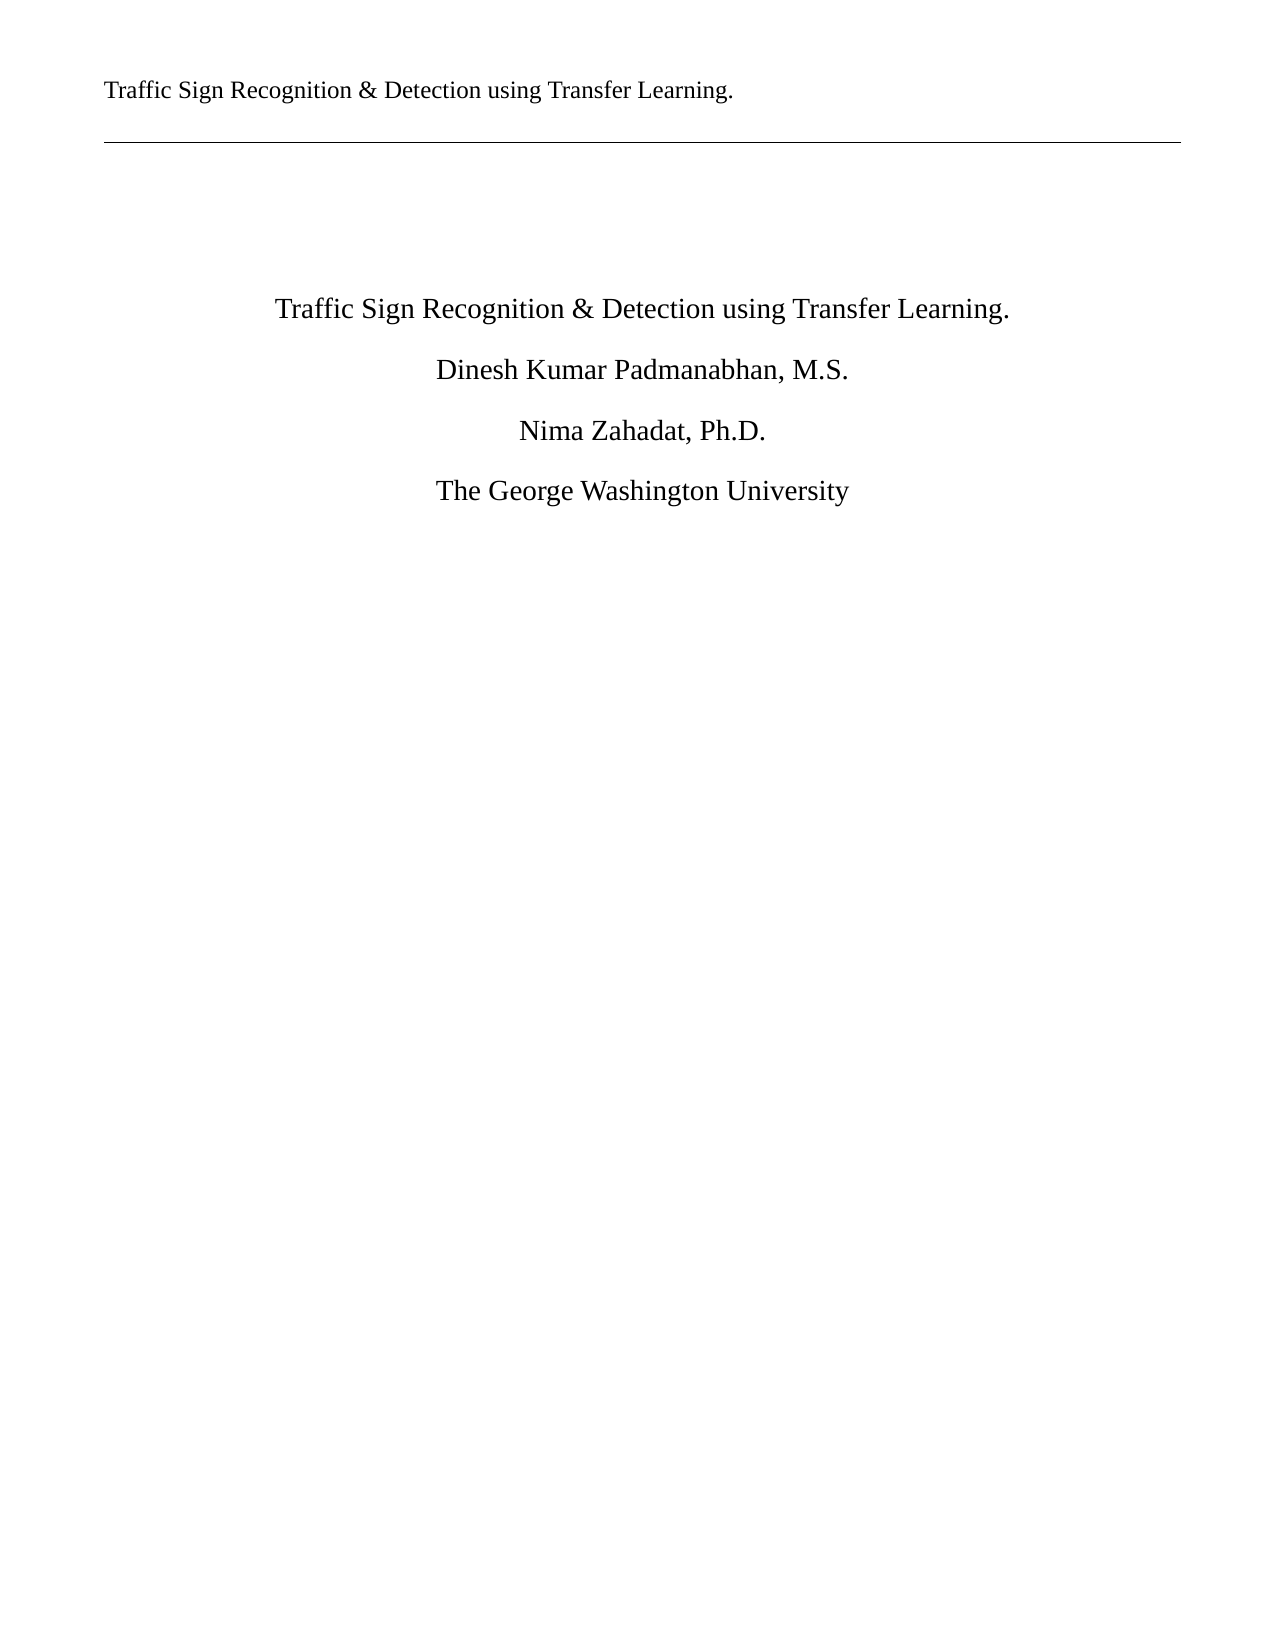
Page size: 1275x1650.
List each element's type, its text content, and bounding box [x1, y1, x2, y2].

text Dinesh Kumar Padmanabhan, M.S. [103, 347, 1181, 391]
text Nima Zahadat, Ph.D. [103, 407, 1181, 451]
text Traffic Sign Recognition & Detection using Transfer Learning. [103, 286, 1181, 330]
text The George Washington University [103, 468, 1181, 512]
